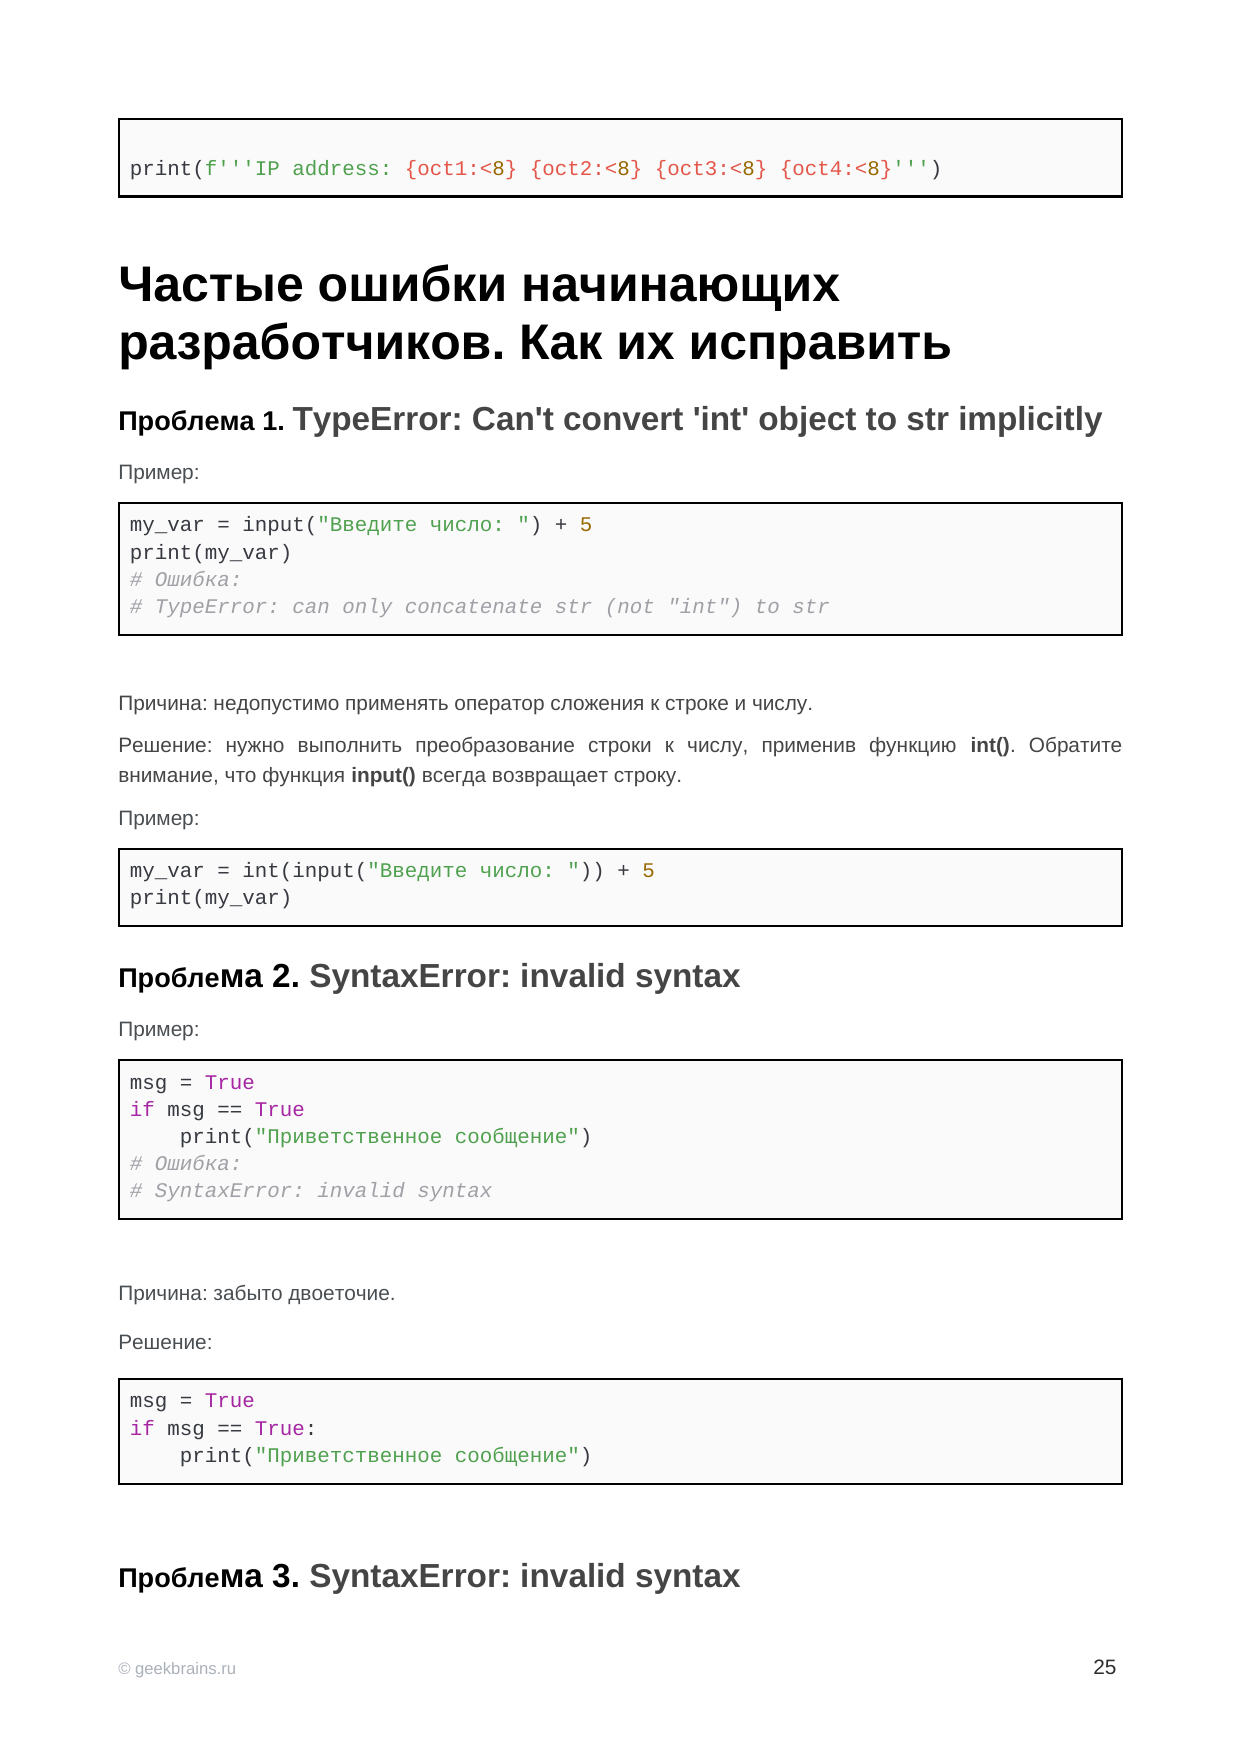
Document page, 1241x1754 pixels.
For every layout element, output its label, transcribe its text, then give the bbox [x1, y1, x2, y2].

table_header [120, 1380, 1121, 1482]
table_header my_var = input("Введите число: ") + 5 print(my_var) # Ошибка: # TypeError: can only concatenate str (not "int") to str [120, 504, 1121, 634]
text Решение: [118, 1329, 1122, 1353]
table_header my_var = int(input("Введите число: ")) + 5 print(my_var) [120, 850, 1121, 925]
subtitle Частые ошибки начинающих разработчиков. Как их исправить [118, 255, 1122, 370]
text Причина: недопустимо применять оператор сложения к строке и числу. [118, 691, 1122, 714]
text Пример: [118, 459, 1122, 483]
subtitle Проблема 1. TypeError: Can't convert 'int' object to str implicitly [118, 399, 1122, 437]
table_header msg = True if msg == True print("Приветственное сообщение") # Ошибка: # SyntaxError: invalid syntax [120, 1061, 1121, 1218]
text Решение: нужно выполнить преобразование строки к числу, применив функцию int(). Обратите внимание, что функция input() всегда возвращает строку. [118, 733, 1122, 787]
text Пример: [118, 805, 1122, 829]
subtitle Проблема 2. SyntaxError: invalid syntax [118, 956, 1122, 995]
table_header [120, 120, 1121, 195]
text Пример: [118, 1017, 1122, 1041]
text Причина: забыто двоеточие. [118, 1281, 1122, 1305]
subtitle Проблема 3. SyntaxError: invalid syntax [118, 1556, 1122, 1594]
